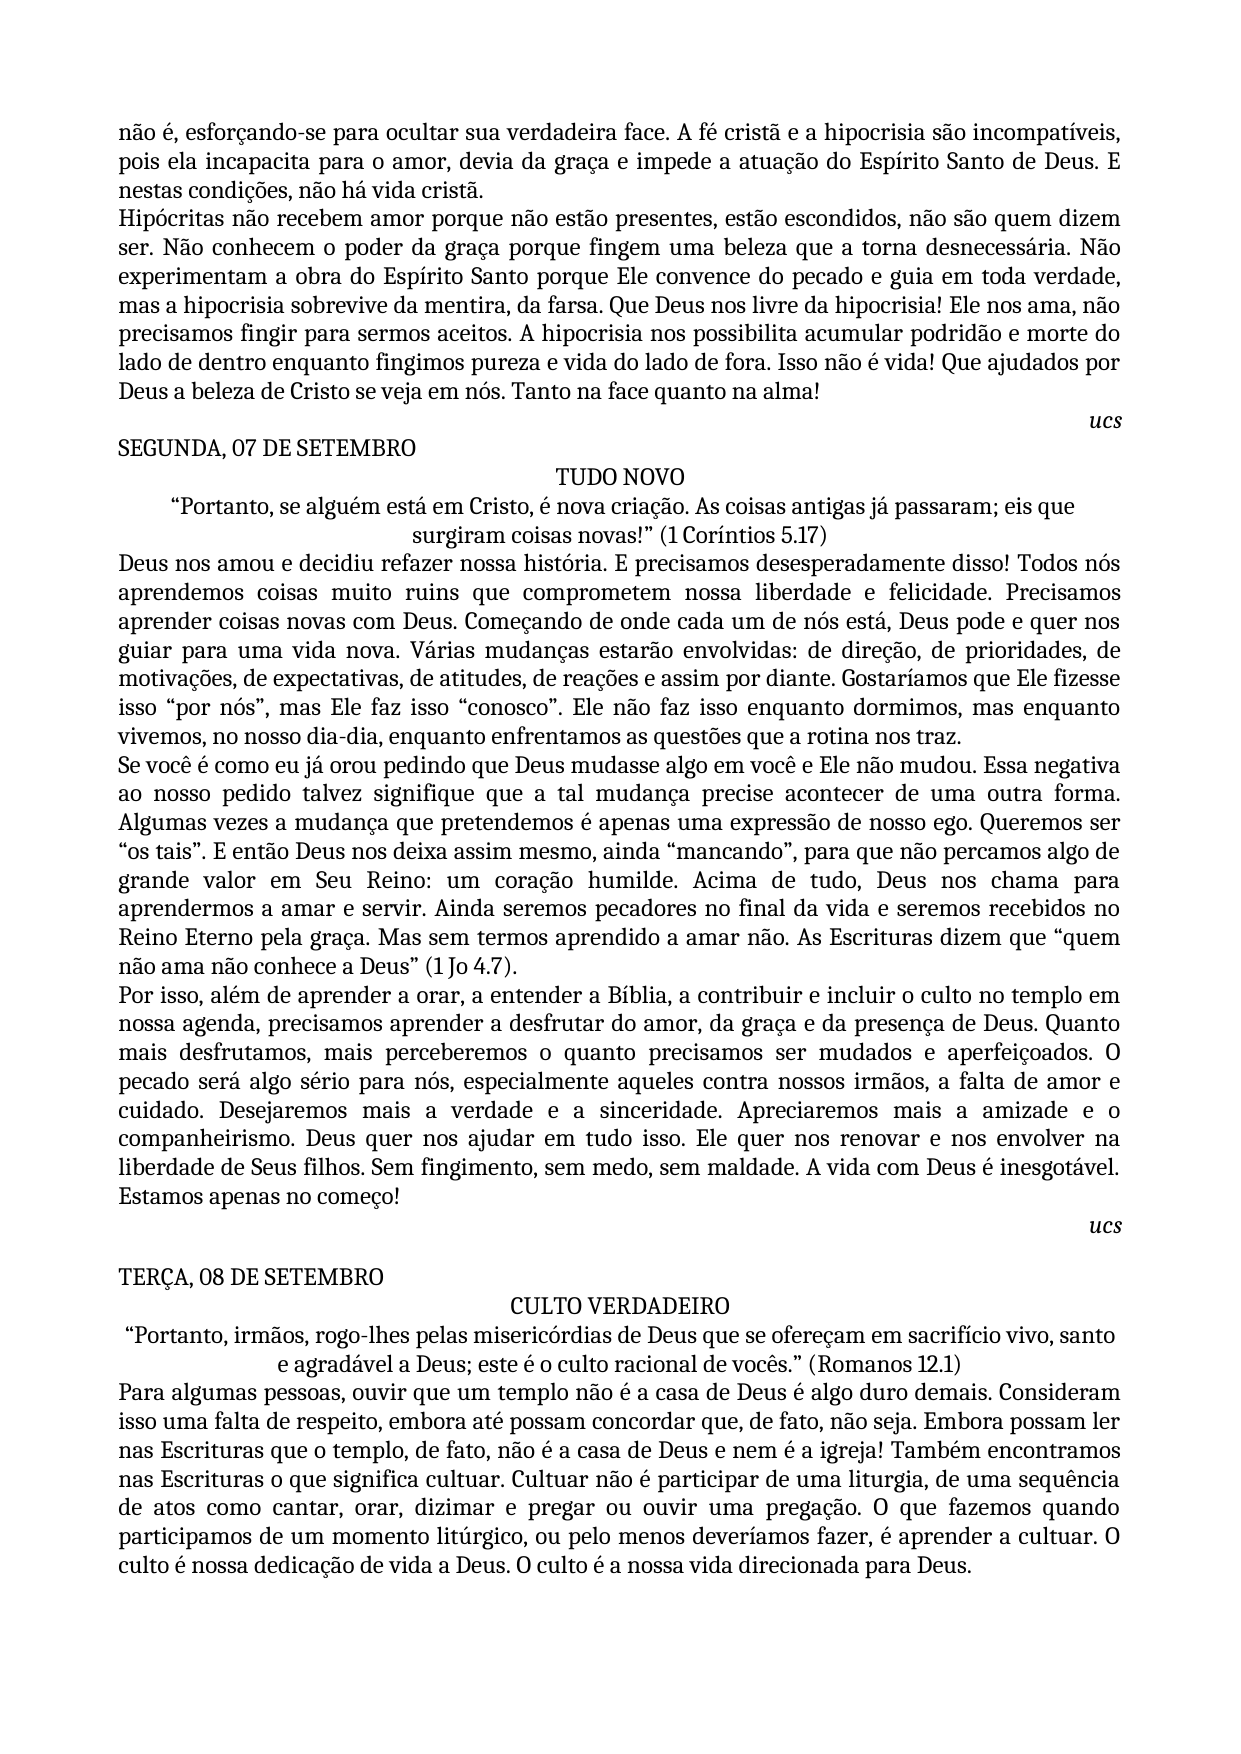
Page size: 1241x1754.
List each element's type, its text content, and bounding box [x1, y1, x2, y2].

text Hipócritas não recebem amor porque não estão presentes, estão escondidos, não são quem dizem ser. Não conhecem o poder da graça porque fingem uma beleza que a torna desnecessária. Não experimentam a obra do Espírito Santo porque Ele convence do pecado e guia em toda verdade, mas a hipocrisia sobrevive da mentira, da farsa. Que Deus nos livre da hipocrisia! Ele nos ama, não precisamos fingir para sermos aceitos. A hipocrisia nos possibilita acumular podridão e morte do lado de dentro enquanto fingimos pureza e vida do lado de fora. Isso não é vida! Que ajudados por Deus a beleza de Cristo se veja em nós. Tanto na face quanto na alma! [118, 204, 1122, 406]
text Se você é como eu já orou pedindo que Deus mudasse algo em você e Ele não mudou. Essa negativa ao nosso pedido talvez signifique que a tal mudança precise acontecer de uma outra forma. Algumas vezes a mudança que pretendemos é apenas uma expressão de nosso ego. Queremos ser “os tais”. E então Deus nos deixa assim mesmo, ainda “mancando”, para que não percamos algo de grande valor em Seu Reino: um coração humilde. Acima de tudo, Deus nos chama para aprendermos a amar e servir. Ainda seremos pecadores no final da vida e seremos recebidos no Reino Eterno pela graça. Mas sem termos aprendido a amar não. As Escrituras dizem que “quem não ama não conhece a Deus” (1 Jo 4.7). [118, 751, 1122, 981]
text TUDO NOVO [118, 463, 1122, 492]
text “Portanto, irmãos, rogo-lhes pelas misericórdias de Deus que se ofereçam em sacrifício vivo, santo e agradável a Deus; este é o culto racional de vocês.” (Romanos 12.1) [118, 1321, 1122, 1378]
text ucs [118, 1211, 1122, 1239]
text “Portanto, se alguém está em Cristo, é nova criação. As coisas antigas já passaram; eis que surgiram coisas novas!” (1 Coríntios 5.17) [118, 492, 1122, 549]
text ucs [118, 406, 1122, 434]
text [118, 118, 1122, 204]
text SEGUNDA, 07 DE SETEMBRO [118, 434, 1122, 463]
text CULTO VERDADEIRO [118, 1292, 1122, 1321]
text Para algumas pessoas, ouvir que um templo não é a casa de Deus é algo duro demais. Consideram isso uma falta de respeito, embora até possam concordar que, de fato, não seja. Embora possam ler nas Escrituras que o templo, de fato, não é a casa de Deus e nem é a igreja! Também encontramos nas Escrituras o que significa cultuar. Cultuar não é participar de uma liturgia, de uma sequência de atos como cantar, orar, dizimar e pregar ou ouvir uma pregação. O que fazemos quando participamos de um momento litúrgico, ou pelo menos deveríamos fazer, é aprender a cultuar. O culto é nossa dedicação de vida a Deus. O culto é a nossa vida direcionada para Deus. [118, 1378, 1122, 1579]
text Deus nos amou e decidiu refazer nossa história. E precisamos desesperadamente disso! Todos nós aprendemos coisas muito ruins que comprometem nossa liberdade e felicidade. Precisamos aprender coisas novas com Deus. Começando de onde cada um de nós está, Deus pode e quer nos guiar para uma vida nova. Várias mudanças estarão envolvidas: de direção, de prioridades, de motivações, de expectativas, de atitudes, de reações e assim por diante. Gostaríamos que Ele fizesse isso “por nós”, mas Ele faz isso “conosco”. Ele não faz isso enquanto dormimos, mas enquanto vivemos, no nosso dia-dia, enquanto enfrentamos as questões que a rotina nos traz. [118, 549, 1122, 751]
text Por isso, além de aprender a orar, a entender a Bíblia, a contribuir e incluir o culto no templo em nossa agenda, precisamos aprender a desfrutar do amor, da graça e da presença de Deus. Quanto mais desfrutamos, mais perceberemos o quanto precisamos ser mudados e aperfeiçoados. O pecado será algo sério para nós, especialmente aqueles contra nossos irmãos, a falta de amor e cuidado. Desejaremos mais a verdade e a sinceridade. Apreciaremos mais a amizade e o companheirismo. Deus quer nos ajudar em tudo isso. Ele quer nos renovar e nos envolver na liberdade de Seus filhos. Sem fingimento, sem medo, sem maldade. A vida com Deus é inesgotável. Estamos apenas no começo! [118, 981, 1122, 1211]
text TERÇA, 08 DE SETEMBRO [118, 1263, 1122, 1292]
